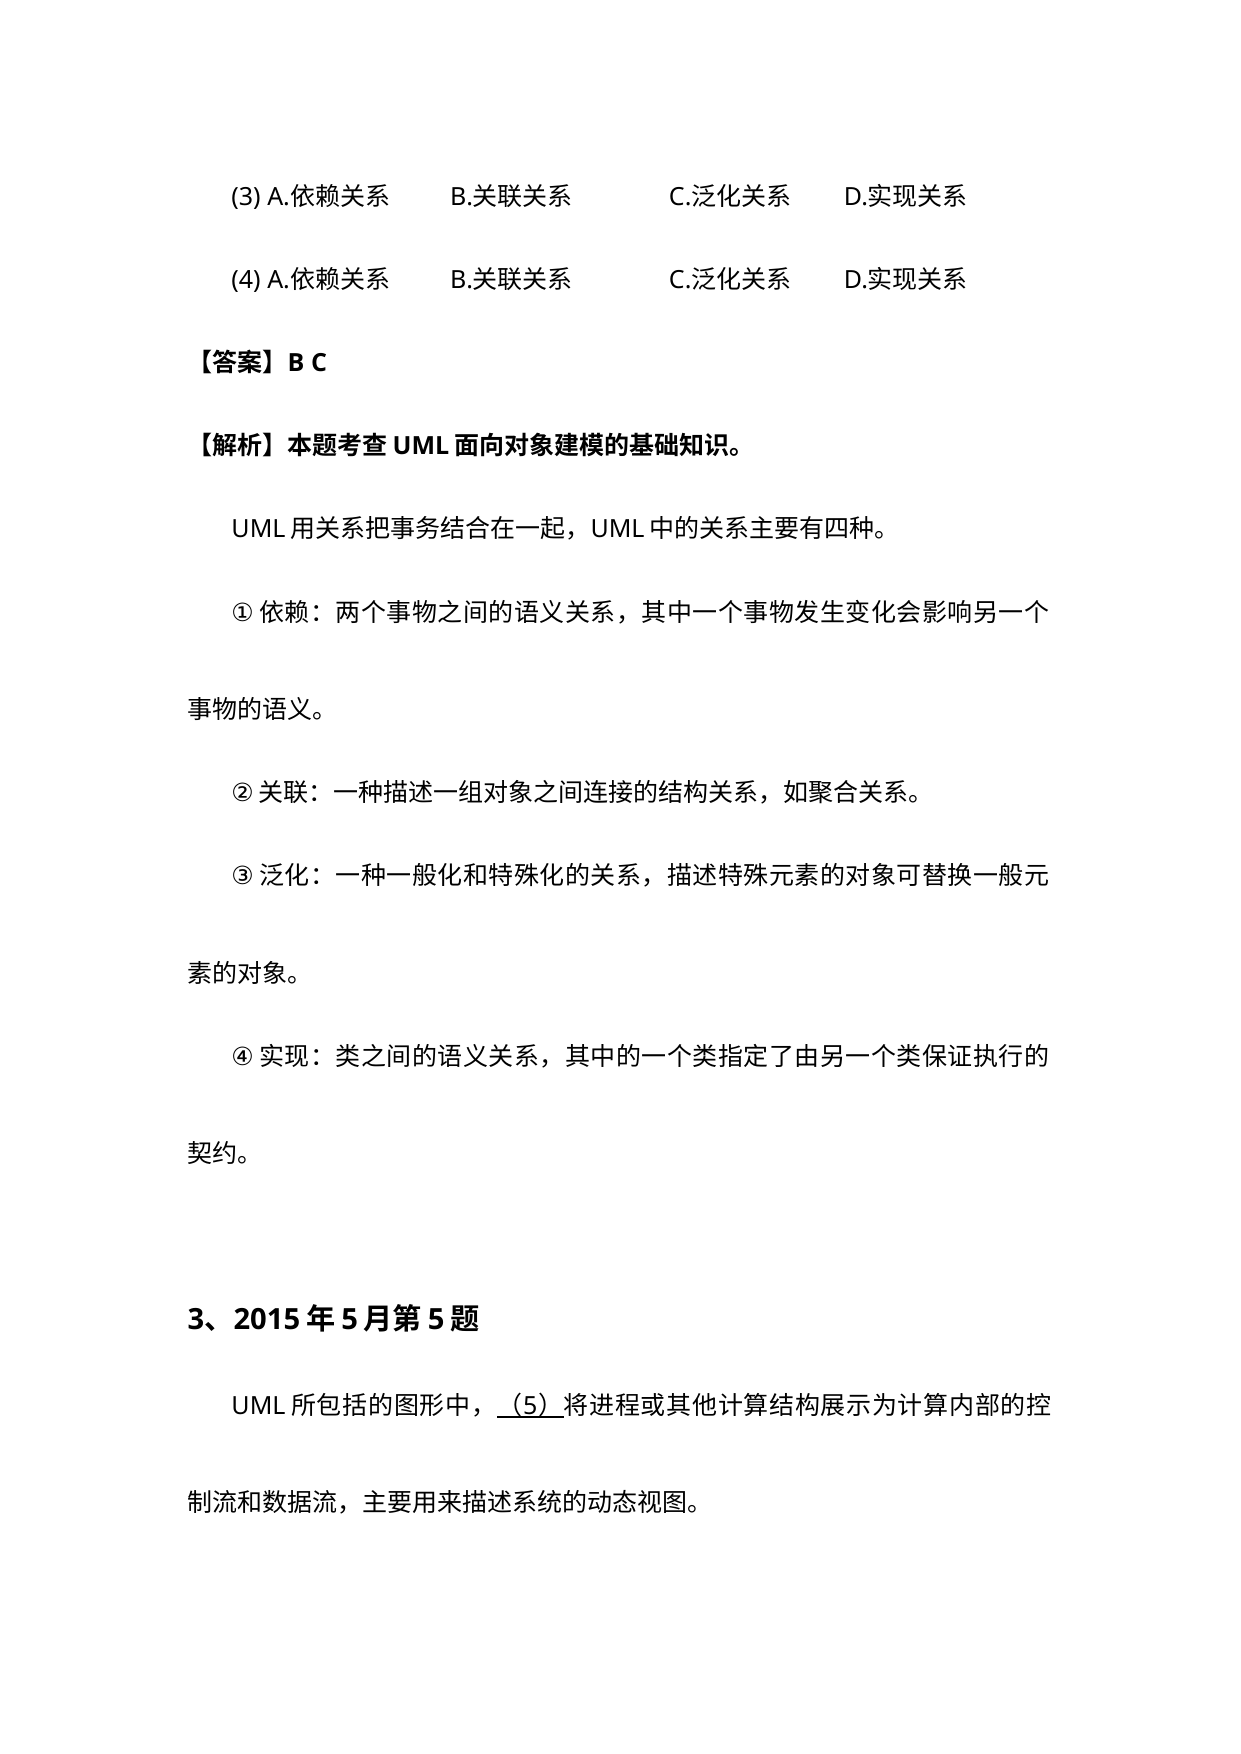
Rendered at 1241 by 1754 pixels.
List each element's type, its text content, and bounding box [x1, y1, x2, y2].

text ①依赖：两个事物之间的语义关系，其中一个事物发生变化会影响另一个事物的语义。 [187, 578, 1053, 740]
text (3) A.依赖关系 B.关联关系 C.泛化关系 D.实现关系 [187, 162, 1053, 227]
text ②关联：一种描述一组对象之间连接的结构关系，如聚合关系。 [187, 758, 1053, 823]
text ④实现：类之间的语义关系，其中的一个类指定了由另一个类保证执行的契约。 [187, 1022, 1053, 1184]
text 【解析】本题考查UML面向对象建模的基础知识。 [187, 411, 1053, 476]
text UML用关系把事务结合在一起，UML中的关系主要有四种。 [187, 494, 1053, 559]
text UML所包括的图形中，（5）将进程或其他计算结构展示为计算内部的控制流和数据流，主要用来描述系统的动态视图。 [187, 1371, 1053, 1533]
text ③泛化：一种一般化和特殊化的关系，描述特殊元素的对象可替换一般元素的对象。 [187, 841, 1053, 1004]
text 【答案】B C [187, 328, 1053, 393]
text (4) A.依赖关系 B.关联关系 C.泛化关系 D.实现关系 [187, 245, 1053, 310]
text 3、2015年5月第5题 [187, 1284, 1053, 1349]
